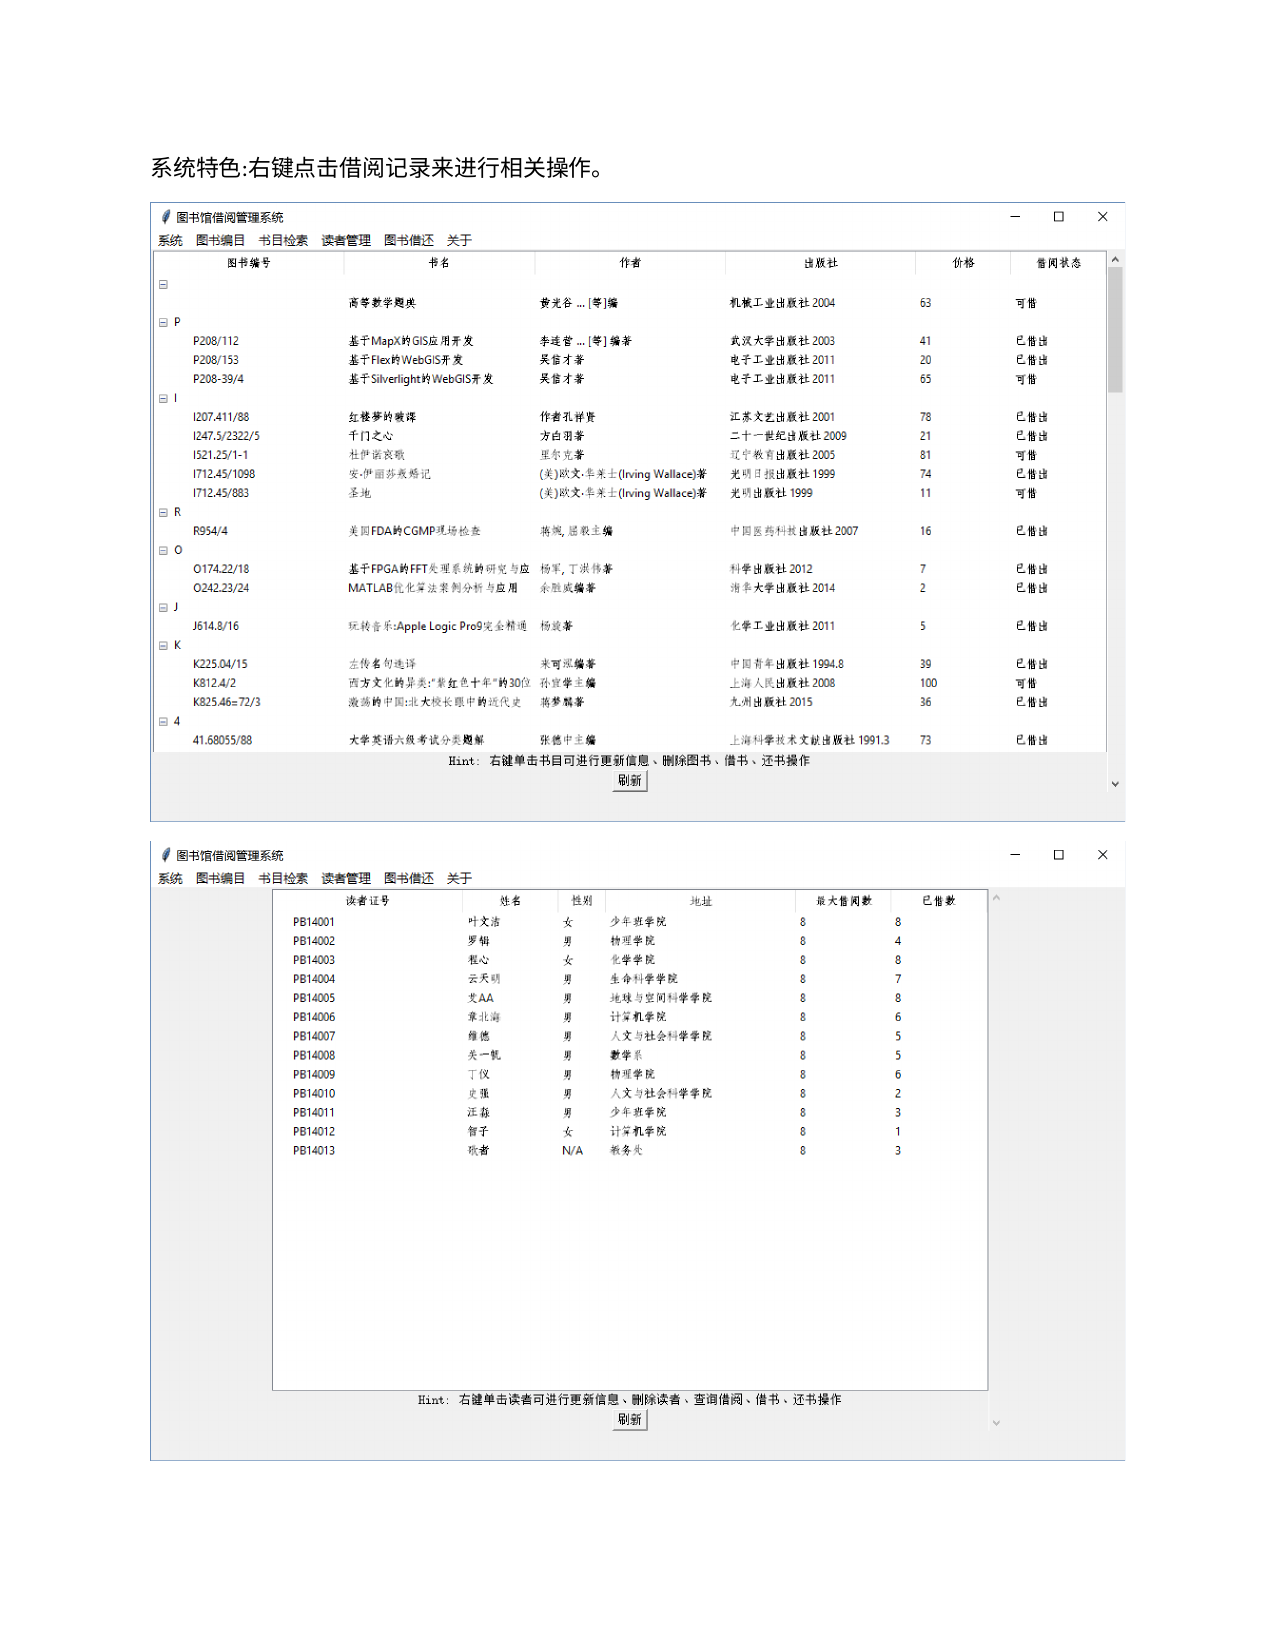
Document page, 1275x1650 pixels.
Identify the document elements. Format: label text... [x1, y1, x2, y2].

text 系统特色:右键点击借阅记录来进行相关操作。 [150, 150, 1125, 183]
picture [150, 841, 1125, 1461]
picture [150, 202, 1125, 822]
